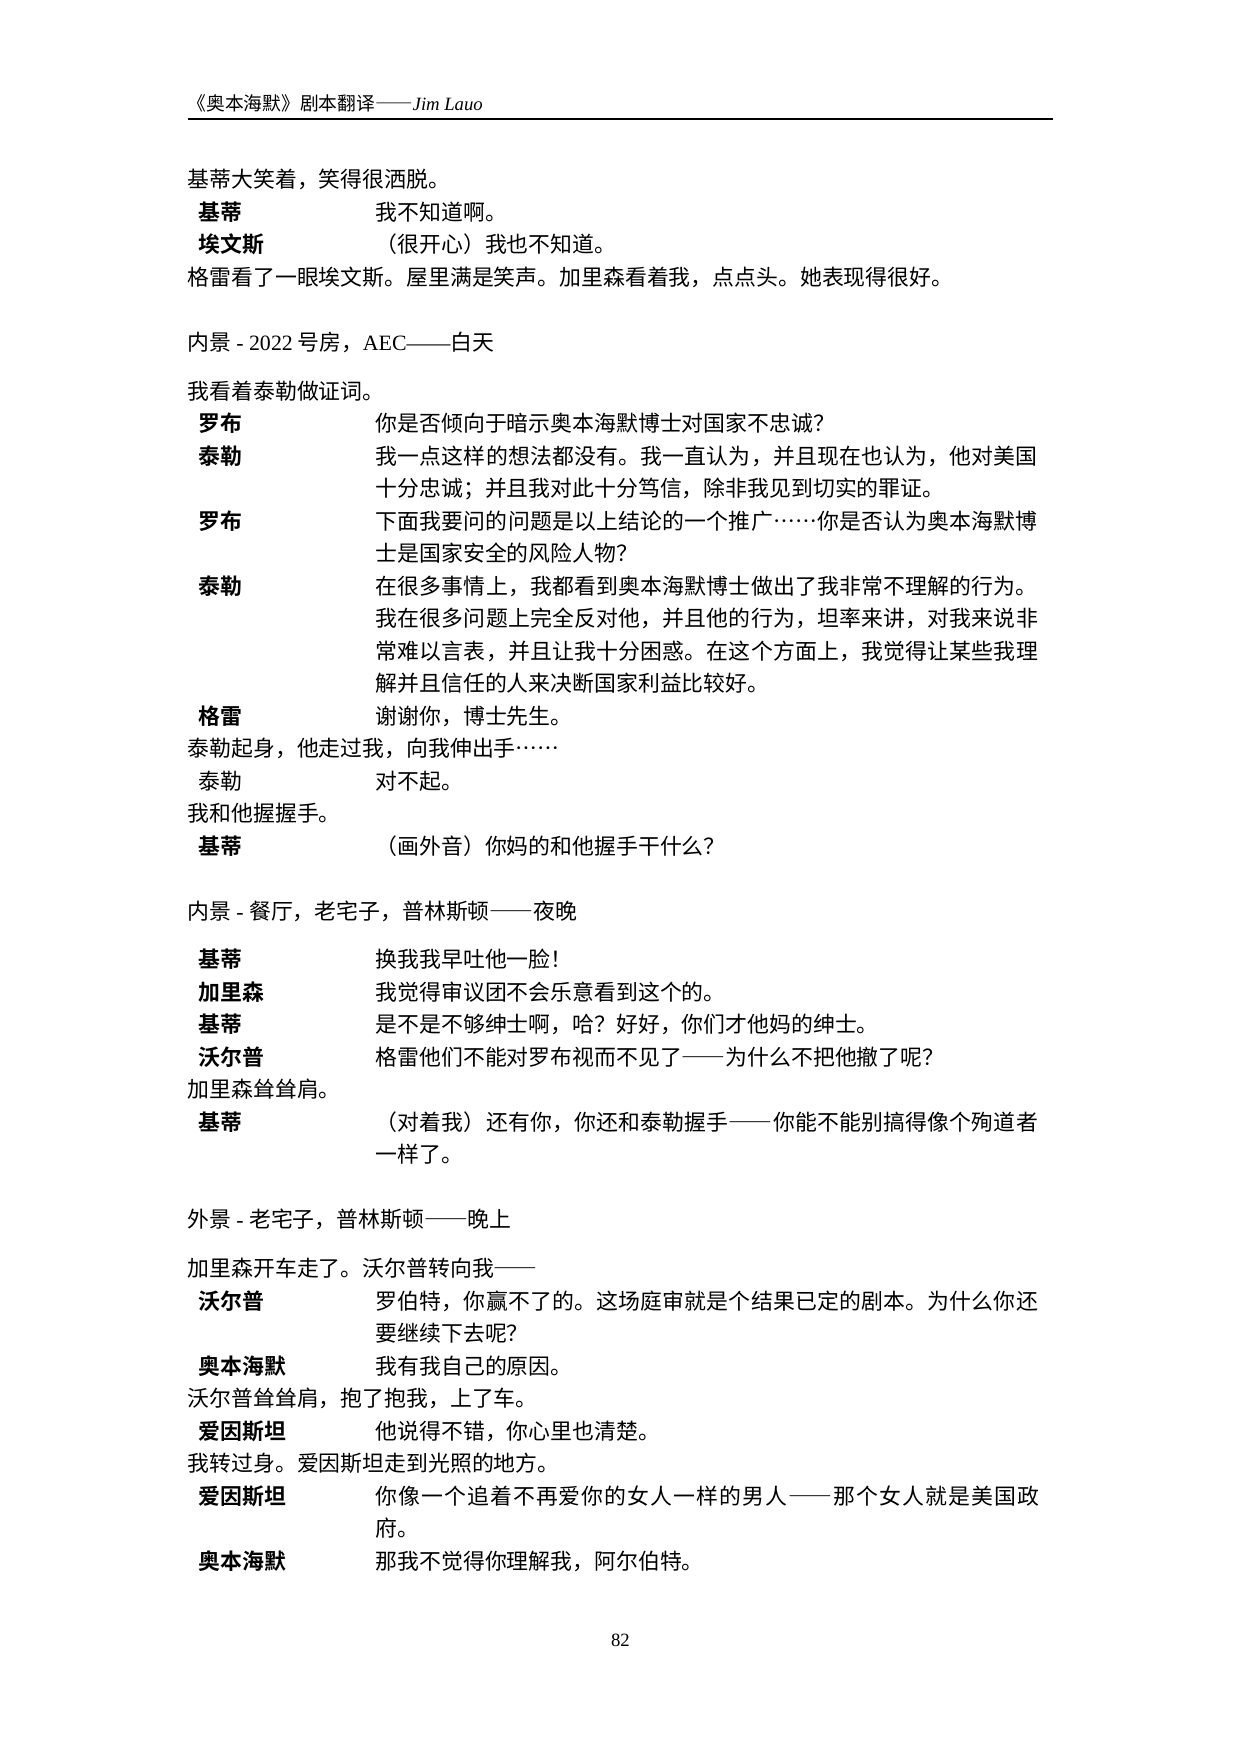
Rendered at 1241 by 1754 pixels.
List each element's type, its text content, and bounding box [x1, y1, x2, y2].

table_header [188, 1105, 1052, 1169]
text 加里森耸耸肩。 [187, 1072, 1053, 1104]
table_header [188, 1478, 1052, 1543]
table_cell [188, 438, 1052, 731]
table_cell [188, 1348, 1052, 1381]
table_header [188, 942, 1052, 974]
text 内景 - 餐厅，老宅子，普林斯顿——夜晚 [187, 893, 1053, 926]
text 内景 - 2022号房，AEC——白天 [187, 324, 1053, 357]
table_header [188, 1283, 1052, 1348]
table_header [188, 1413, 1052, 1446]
text 我看着泰勒做证词。 [187, 373, 1053, 406]
text 基蒂大笑着，笑得很洒脱。 [187, 162, 1053, 194]
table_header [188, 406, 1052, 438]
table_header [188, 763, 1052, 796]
text 格雷看了一眼埃文斯。屋里满是笑声。加里森看着我，点点头。她表现得很好。 [187, 259, 1053, 292]
text 我和他握握手。 [187, 796, 1053, 828]
text 沃尔普耸耸肩，抱了抱我，上了车。 [187, 1381, 1053, 1413]
text 外景 - 老宅子，普林斯顿——晚上 [187, 1202, 1053, 1234]
text 加里森开车走了。沃尔普转向我—— [187, 1251, 1053, 1283]
text 泰勒起身，他走过我，向我伸出手…… [187, 731, 1053, 763]
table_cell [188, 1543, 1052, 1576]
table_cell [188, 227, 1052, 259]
text 我转过身。爱因斯坦走到光照的地方。 [187, 1446, 1053, 1478]
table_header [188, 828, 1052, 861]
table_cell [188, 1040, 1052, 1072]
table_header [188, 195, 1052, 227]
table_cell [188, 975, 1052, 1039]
